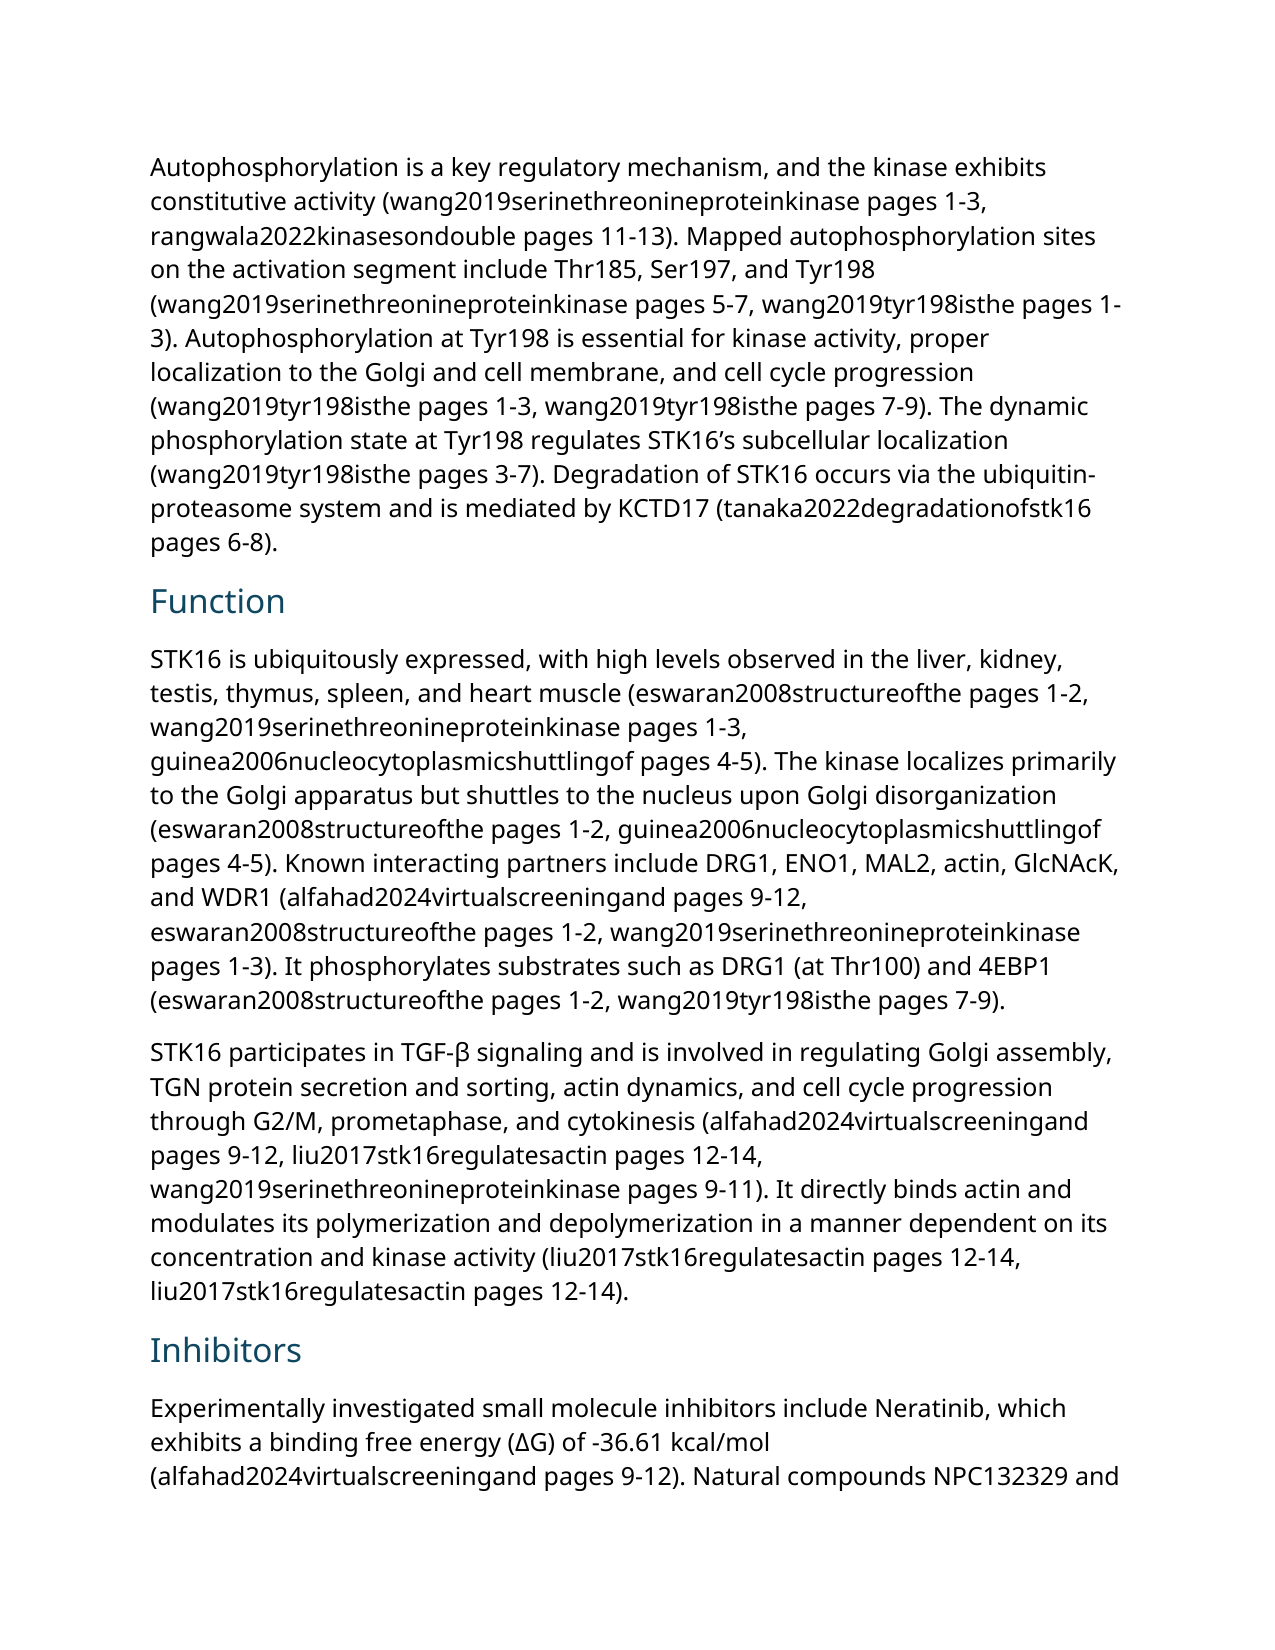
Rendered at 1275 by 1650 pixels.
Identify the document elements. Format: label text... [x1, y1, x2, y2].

subtitle Function [150, 577, 1125, 623]
text STK16 participates in TGF-β signaling and is involved in regulating Golgi assembly, TGN protein secretion and sorting, actin dynamics, and cell cycle progression through G2/M, prometaphase, and cytokinesis (alfahad2024virtualscreeningand pages 9-12, liu2017stk16regulatesactin pages 12-14, wang2019serinethreonineproteinkinase pages 9-11). It directly binds actin and modulates its polymerization and depolymerization in a manner dependent on its concentration and kinase activity (liu2017stk16regulatesactin pages 12-14, liu2017stk16regulatesactin pages 12-14). [150, 1035, 1125, 1308]
text STK16 is ubiquitously expressed, with high levels observed in the liver, kidney, testis, thymus, spleen, and heart muscle (eswaran2008structureofthe pages 1-2, wang2019serinethreonineproteinkinase pages 1-3, guinea2006nucleocytoplasmicshuttlingof pages 4-5). The kinase localizes primarily to the Golgi apparatus but shuttles to the nucleus upon Golgi disorganization (eswaran2008structureofthe pages 1-2, guinea2006nucleocytoplasmicshuttlingof pages 4-5). Known interacting partners include DRG1, ENO1, MAL2, actin, GlcNAcK, and WDR1 (alfahad2024virtualscreeningand pages 9-12, eswaran2008structureofthe pages 1-2, wang2019serinethreonineproteinkinase pages 1-3). It phosphorylates substrates such as DRG1 (at Thr100) and 4EBP1 (eswaran2008structureofthe pages 1-2, wang2019tyr198isthe pages 7-9). [150, 642, 1125, 1016]
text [150, 1391, 1125, 1493]
subtitle Inhibitors [150, 1326, 1125, 1372]
text Autophosphorylation is a key regulatory mechanism, and the kinase exhibits constitutive activity (wang2019serinethreonineproteinkinase pages 1-3, rangwala2022kinasesondouble pages 11-13). Mapped autophosphorylation sites on the activation segment include Thr185, Ser197, and Tyr198 (wang2019serinethreonineproteinkinase pages 5-7, wang2019tyr198isthe pages 1-3). Autophosphorylation at Tyr198 is essential for kinase activity, proper localization to the Golgi and cell membrane, and cell cycle progression (wang2019tyr198isthe pages 1-3, wang2019tyr198isthe pages 7-9). The dynamic phosphorylation state at Tyr198 regulates STK16’s subcellular localization (wang2019tyr198isthe pages 3-7). Degradation of STK16 occurs via the ubiquitin-proteasome system and is mediated by KCTD17 (tanaka2022degradationofstk16 pages 6-8). [150, 150, 1125, 559]
